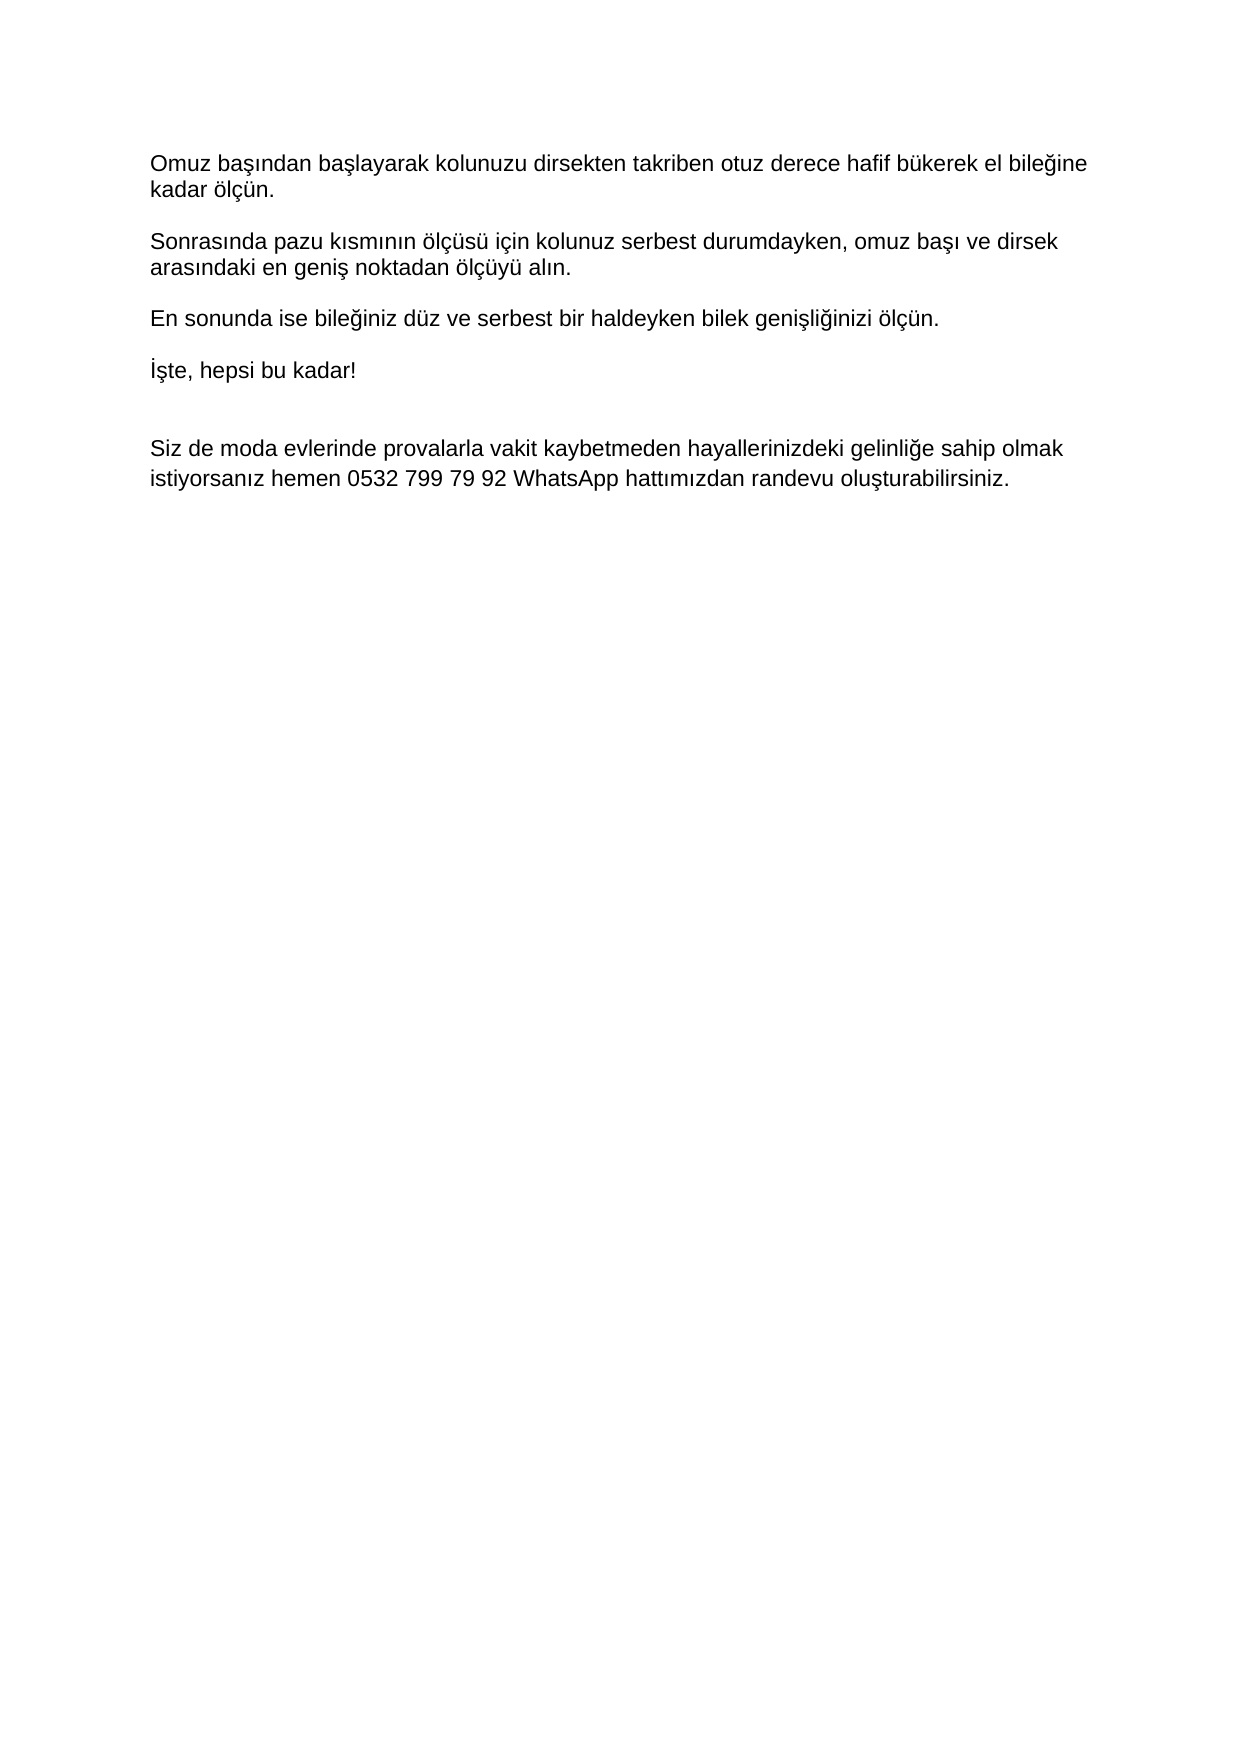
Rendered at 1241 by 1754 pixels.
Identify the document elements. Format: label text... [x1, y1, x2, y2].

text Omuz başından başlayarak kolunuzu dirsekten takriben otuz derece hafif bükerek el bileğine kadar ölçün. [150, 150, 1090, 203]
text En sonunda ise bileğiniz düz ve serbest bir haldeyken bilek genişliğinizi ölçün. [150, 305, 1090, 332]
text Sonrasında pazu kısmının ölçüsü için kolunuz serbest durumdayken, omuz başı ve dirsek arasındaki en geniş noktadan ölçüyü alın. [150, 228, 1090, 280]
text İşte, hepsi bu kadar! [150, 357, 1090, 383]
text Siz de moda evlerinde provalarla vakit kaybetmeden hayallerinizdeki gelinliğe sahip olmak istiyorsanız hemen 0532 799 79 92 WhatsApp hattımızdan randevu oluşturabilirsiniz. [150, 434, 1090, 491]
